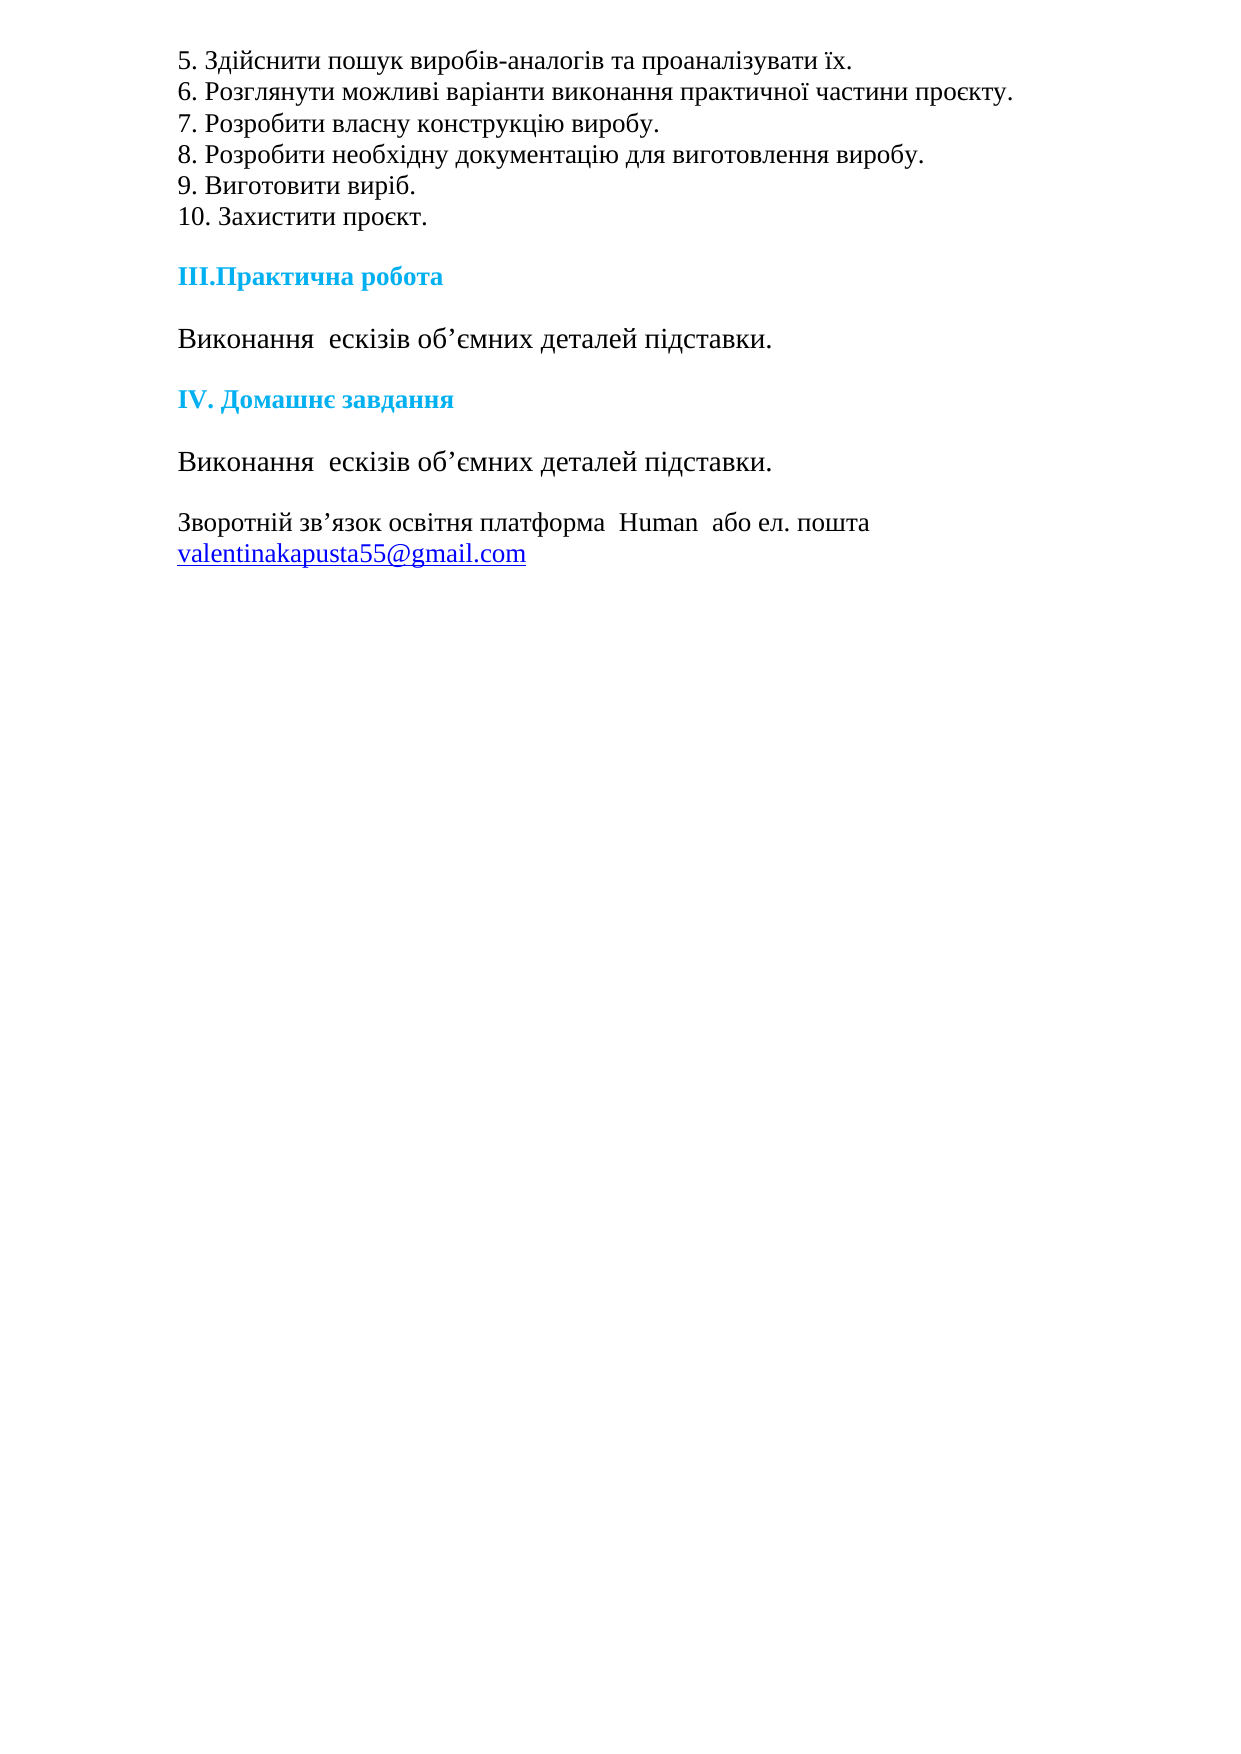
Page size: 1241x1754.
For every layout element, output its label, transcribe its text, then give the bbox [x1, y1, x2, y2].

text Виконання ескізів об’ємних деталей підставки. [177, 321, 1152, 354]
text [177, 44, 1152, 231]
text ІІІ.Практична робота [177, 260, 1152, 292]
text Виконання ескізів об’ємних деталей підставки. [177, 444, 1152, 477]
text Зворотній зв’язок освітня платформа Human або ел. пошта valentinakapusta55@gmail.com [177, 506, 1152, 569]
text ІV. Домашнє завдання [177, 383, 1152, 414]
